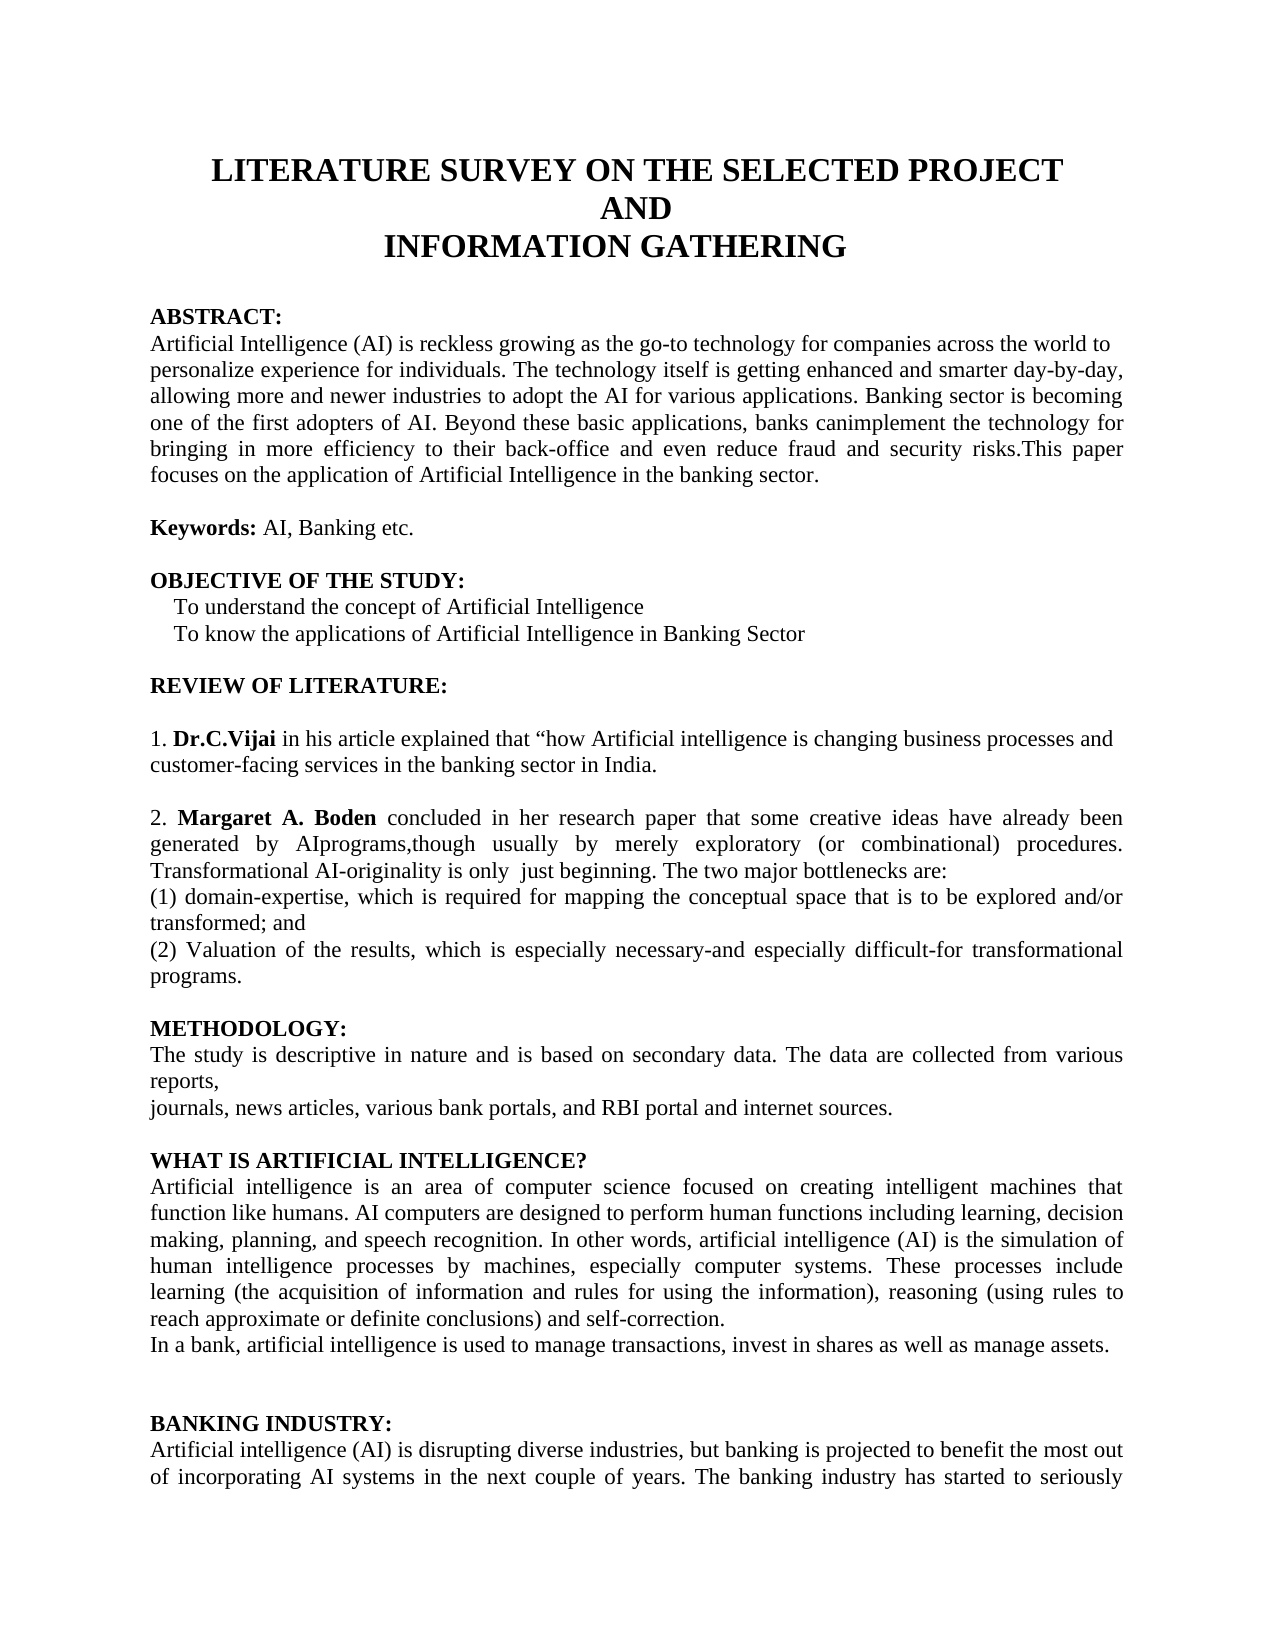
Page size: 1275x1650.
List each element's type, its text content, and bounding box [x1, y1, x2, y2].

text LITERATURE SURVEY ON THE SELECTED PROJECT [150, 150, 1125, 188]
text (1) domain-expertise, which is required for mapping the conceptual space that is to be explored and/or transformed; and [150, 883, 1125, 936]
text 2. Margaret A. Boden concluded in her research paper that some creative ideas have already been generated by AIprograms,though usually by merely exploratory (or combinational) procedures. Transformational AI-originality is only just beginning. The two major bottlenecks are: [150, 804, 1125, 883]
text WHAT IS ARTIFICIAL INTELLIGENCE? [150, 1147, 1125, 1173]
text REVIEW OF LITERATURE: [150, 672, 1125, 699]
text In a bank, artificial intelligence is used to manage transactions, invest in shares as well as manage assets. [150, 1331, 1125, 1357]
text ABSTRACT: [150, 303, 1125, 330]
text BANKING INDUSTRY: [150, 1410, 1125, 1437]
text The study is descriptive in nature and is based on secondary data. The data are collected from various reports, [150, 1041, 1125, 1094]
text INFORMATION GATHERING [375, 227, 1125, 265]
text OBJECTIVE OF THE STUDY: [150, 567, 1125, 593]
text journals, news articles, various bank portals, and RBI portal and internet sources. [150, 1094, 1125, 1120]
text (2) Valuation of the results, which is especially necessary-and especially difficult-for transformational programs. [150, 936, 1125, 988]
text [150, 1437, 1125, 1489]
text 1. Dr.C.Vijai in his article explained that “how Artificial intelligence is changing business processes and [150, 725, 1125, 751]
text Keywords: AI, Banking etc. [150, 514, 1125, 541]
text personalize experience for individuals. The technology itself is getting enhanced and smarter day-by-day, allowing more and newer industries to adopt the AI for various applications. Banking sector is becoming one of the first adopters of AI. Beyond these basic applications, banks canimplement the technology for bringing in more efficiency to their back-office and even reduce fraud and security risks.This paper focuses on the application of Artificial Intelligence in the banking sector. [150, 356, 1125, 488]
text customer-facing services in the banking sector in India. [150, 751, 1125, 778]
text  To understand the concept of Artificial Intelligence [150, 593, 1125, 619]
text Artificial intelligence is an area of computer science focused on creating intelligent machines that function like humans. AI computers are designed to perform human functions including learning, decision making, planning, and speech recognition. In other words, artificial intelligence (AI) is the simulation of human intelligence processes by machines, especially computer systems. These processes include learning (the acquisition of information and rules for using the information), reasoning (using rules to reach approximate or definite conclusions) and self-correction. [150, 1173, 1125, 1331]
text AND [525, 188, 1125, 227]
text METHODOLOGY: [150, 1015, 1125, 1041]
text  To know the applications of Artificial Intelligence in Banking Sector [150, 619, 1125, 646]
text Artificial Intelligence (AI) is reckless growing as the go-to technology for companies across the world to [150, 330, 1125, 356]
